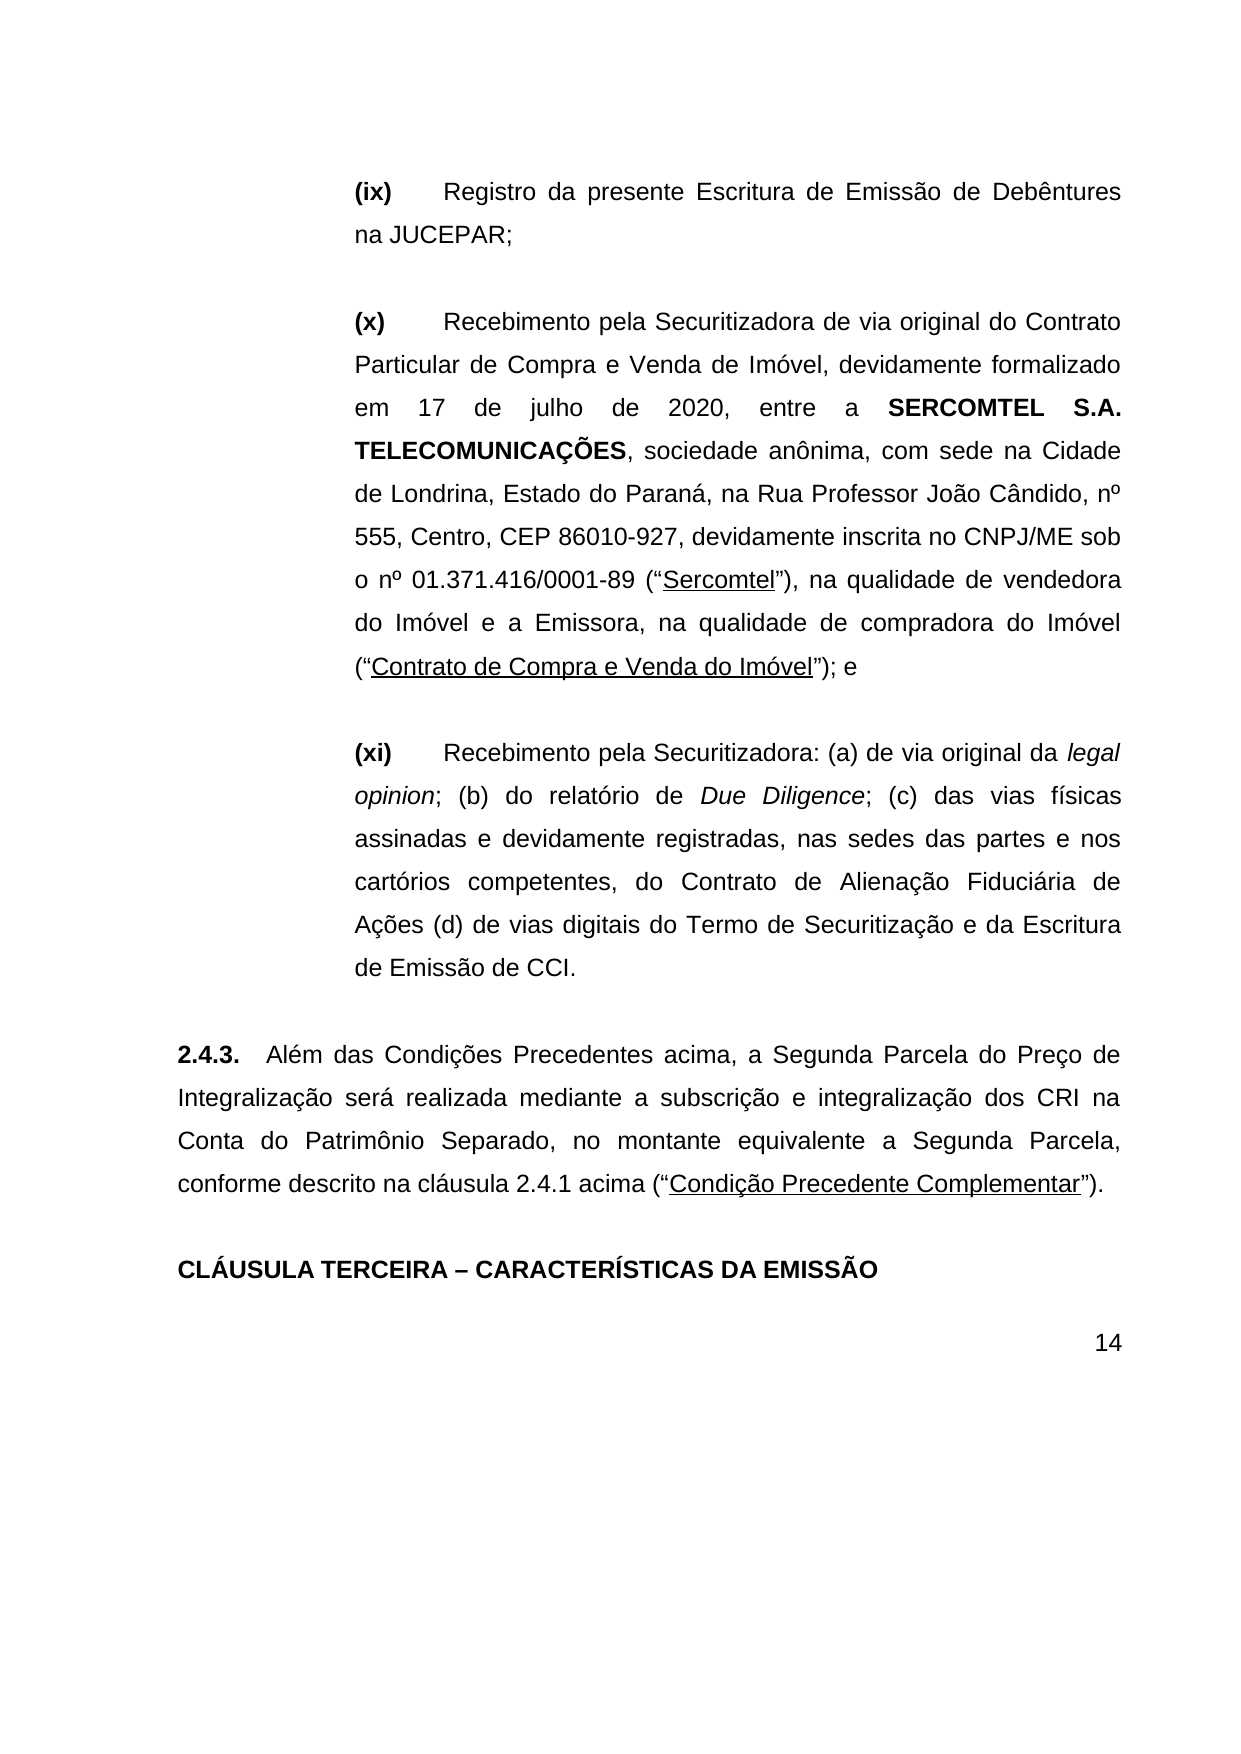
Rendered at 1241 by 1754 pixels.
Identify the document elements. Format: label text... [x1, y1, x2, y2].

list Registro da presente Escritura de Emissão de Debêntures na JUCEPAR; [354, 177, 1122, 249]
list Além das Condições Precedentes acima, a Segunda Parcela do Preço de Integralização será realizada mediante a subscrição e integralização dos CRI na Conta do Patrimônio Separado, no montante equivalente a Segunda Parcela, conforme descrito na cláusula 2.4.1 acima (“Condição Precedente Complementar”). [177, 1040, 1122, 1198]
list Recebimento pela Securitizadora de via original do Contrato Particular de Compra e Venda de Imóvel, devidamente formalizado em 17 de julho de 2020, entre a SERCOMTEL S.A. TELECOMUNICAÇÕES, sociedade anônima, com sede na Cidade de Londrina, Estado do Paraná, na Rua Professor João Cândido, nº 555, Centro, CEP 86010-927, devidamente inscrita no CNPJ/ME sob o nº 01.371.416/0001-89 (“Sercomtel”), na qualidade de vendedora do Imóvel e a Emissora, na qualidade de compradora do Imóvel (“Contrato de Compra e Venda do Imóvel”); e [354, 307, 1122, 680]
subtitle CLÁUSULA TERCEIRA – CARACTERÍSTICAS DA EMISSÃO [133, 1255, 1122, 1284]
list Recebimento pela Securitizadora: (a) de via original da legal opinion; (b) do relatório de Due Diligence; (c) das vias físicas assinadas e devidamente registradas, nas sedes das partes e nos cartórios competentes, do Contrato de Alienação Fiduciária de Ações (d) de vias digitais do Termo de Securitização e da Escritura de Emissão de CCI. [354, 738, 1122, 982]
